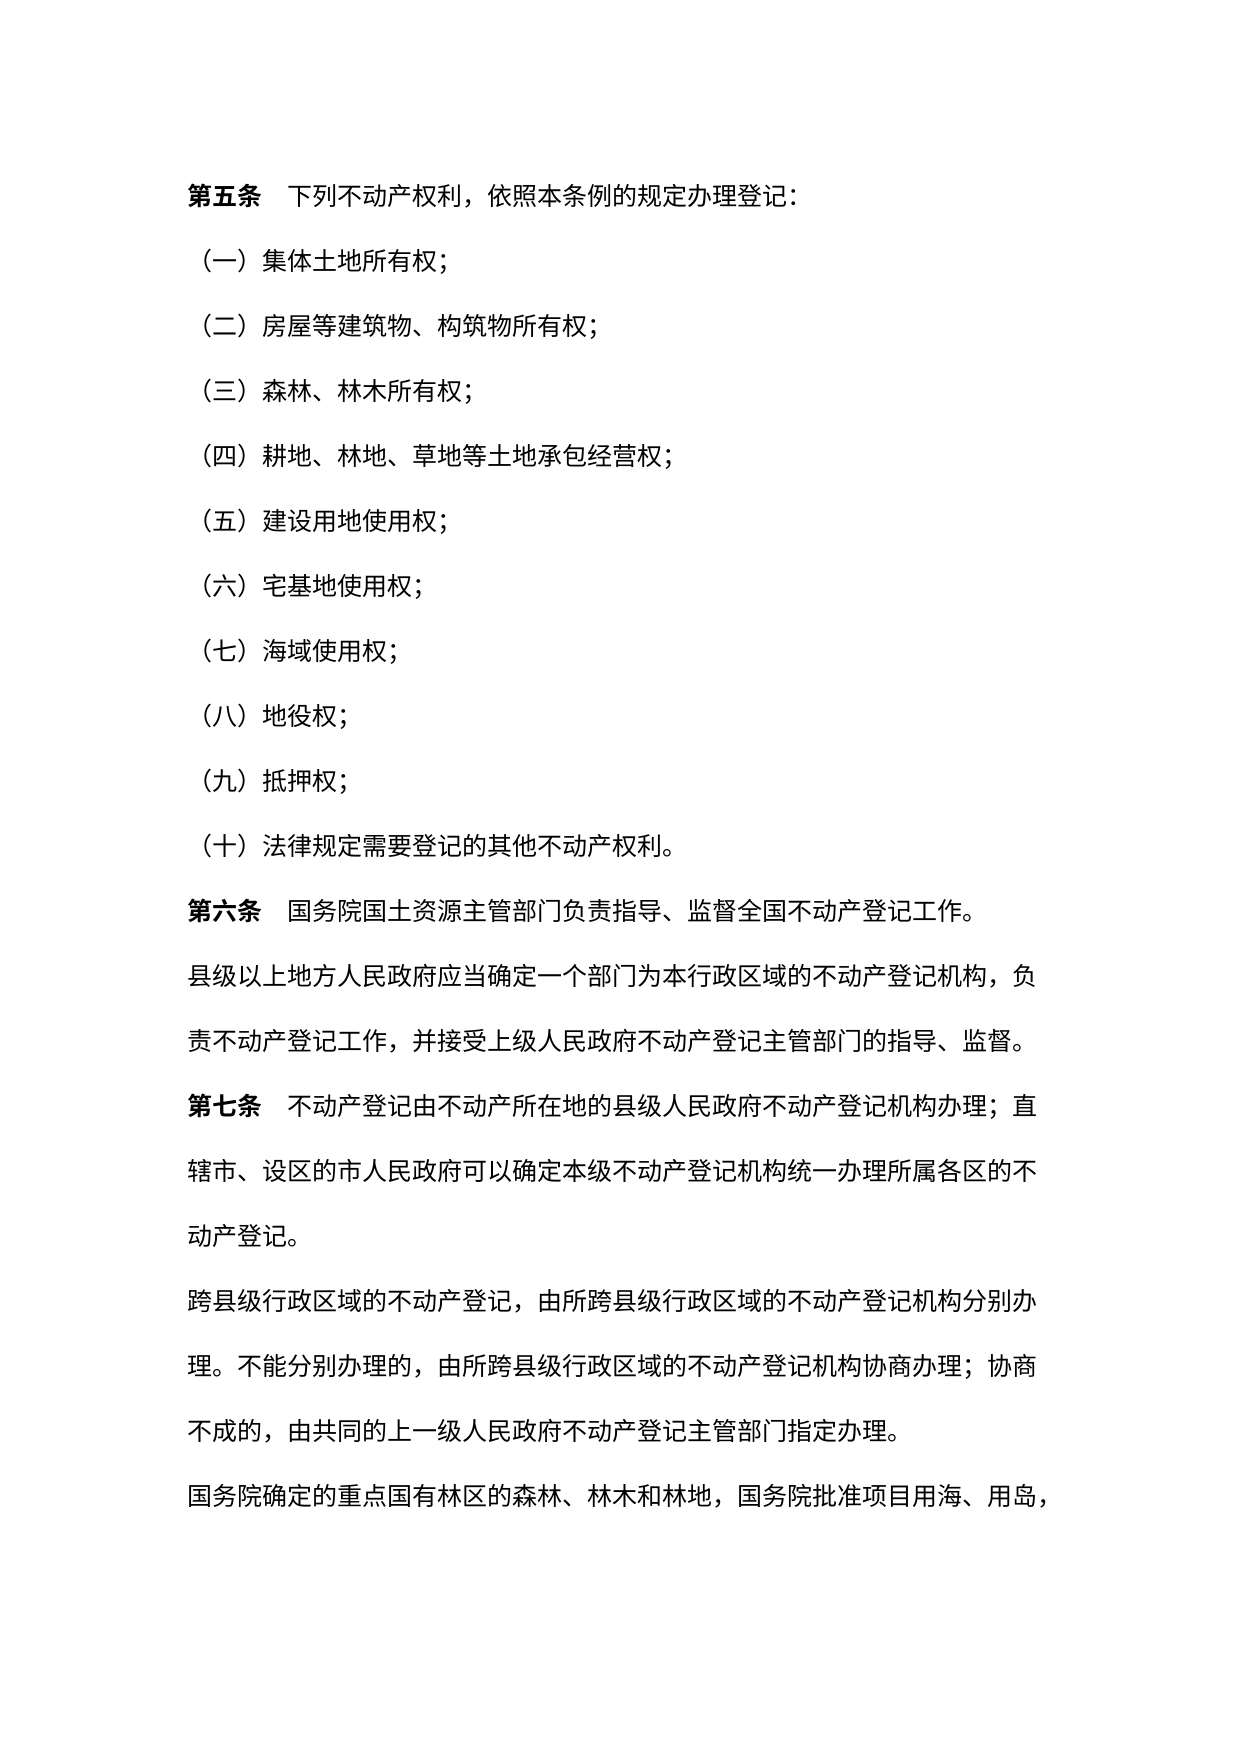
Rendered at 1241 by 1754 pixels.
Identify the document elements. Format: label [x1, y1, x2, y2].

text [187, 162, 1053, 1527]
